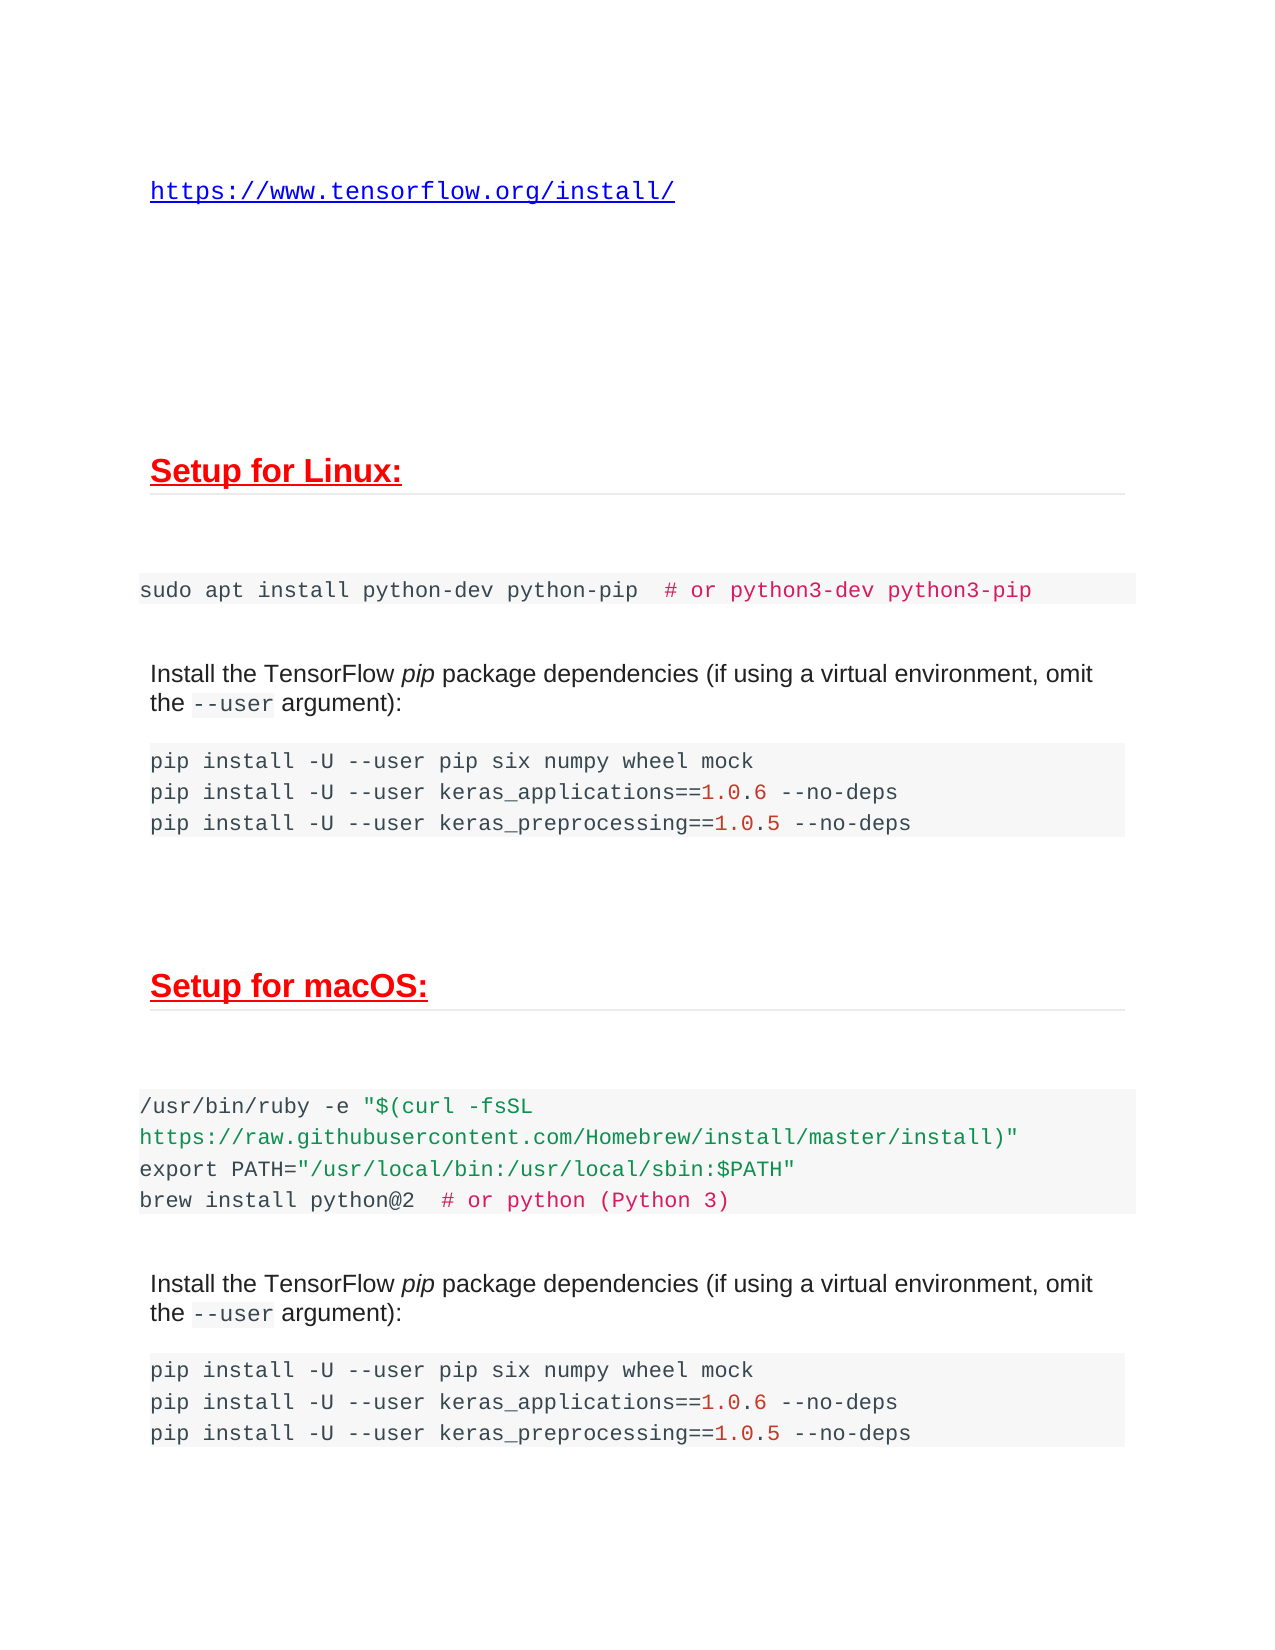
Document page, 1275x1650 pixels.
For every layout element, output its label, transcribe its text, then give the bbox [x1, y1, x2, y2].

subtitle Setup for Linux: [150, 439, 1125, 493]
text Install the TensorFlow pip package dependencies (if using a virtual environment, omit the --user argument): [150, 659, 1125, 718]
text https://www.tensorflow.org/install/ [150, 178, 1125, 207]
text sudo apt install python-dev python-pip # or python3-dev python3-pip [139, 573, 1136, 604]
text pip install -U --user pip six numpy wheel mock pip install -U --user keras_applications==1.0.6 --no-deps pip install -U --user keras_preprocessing==1.0.5 --no-deps [150, 743, 1125, 837]
subtitle Setup for macOS: [150, 955, 1125, 1009]
text pip install -U --user pip six numpy wheel mock pip install -U --user keras_applications==1.0.6 --no-deps pip install -U --user keras_preprocessing==1.0.5 --no-deps [150, 1353, 1125, 1447]
text /usr/bin/ruby -e "$(curl -fsSL https://raw.githubusercontent.com/Homebrew/install/master/install)" export PATH="/usr/local/bin:/usr/local/sbin:$PATH" brew install python@2 # or python (Python 3) [139, 1089, 1136, 1214]
text Install the TensorFlow pip package dependencies (if using a virtual environment, omit the --user argument): [150, 1269, 1125, 1328]
